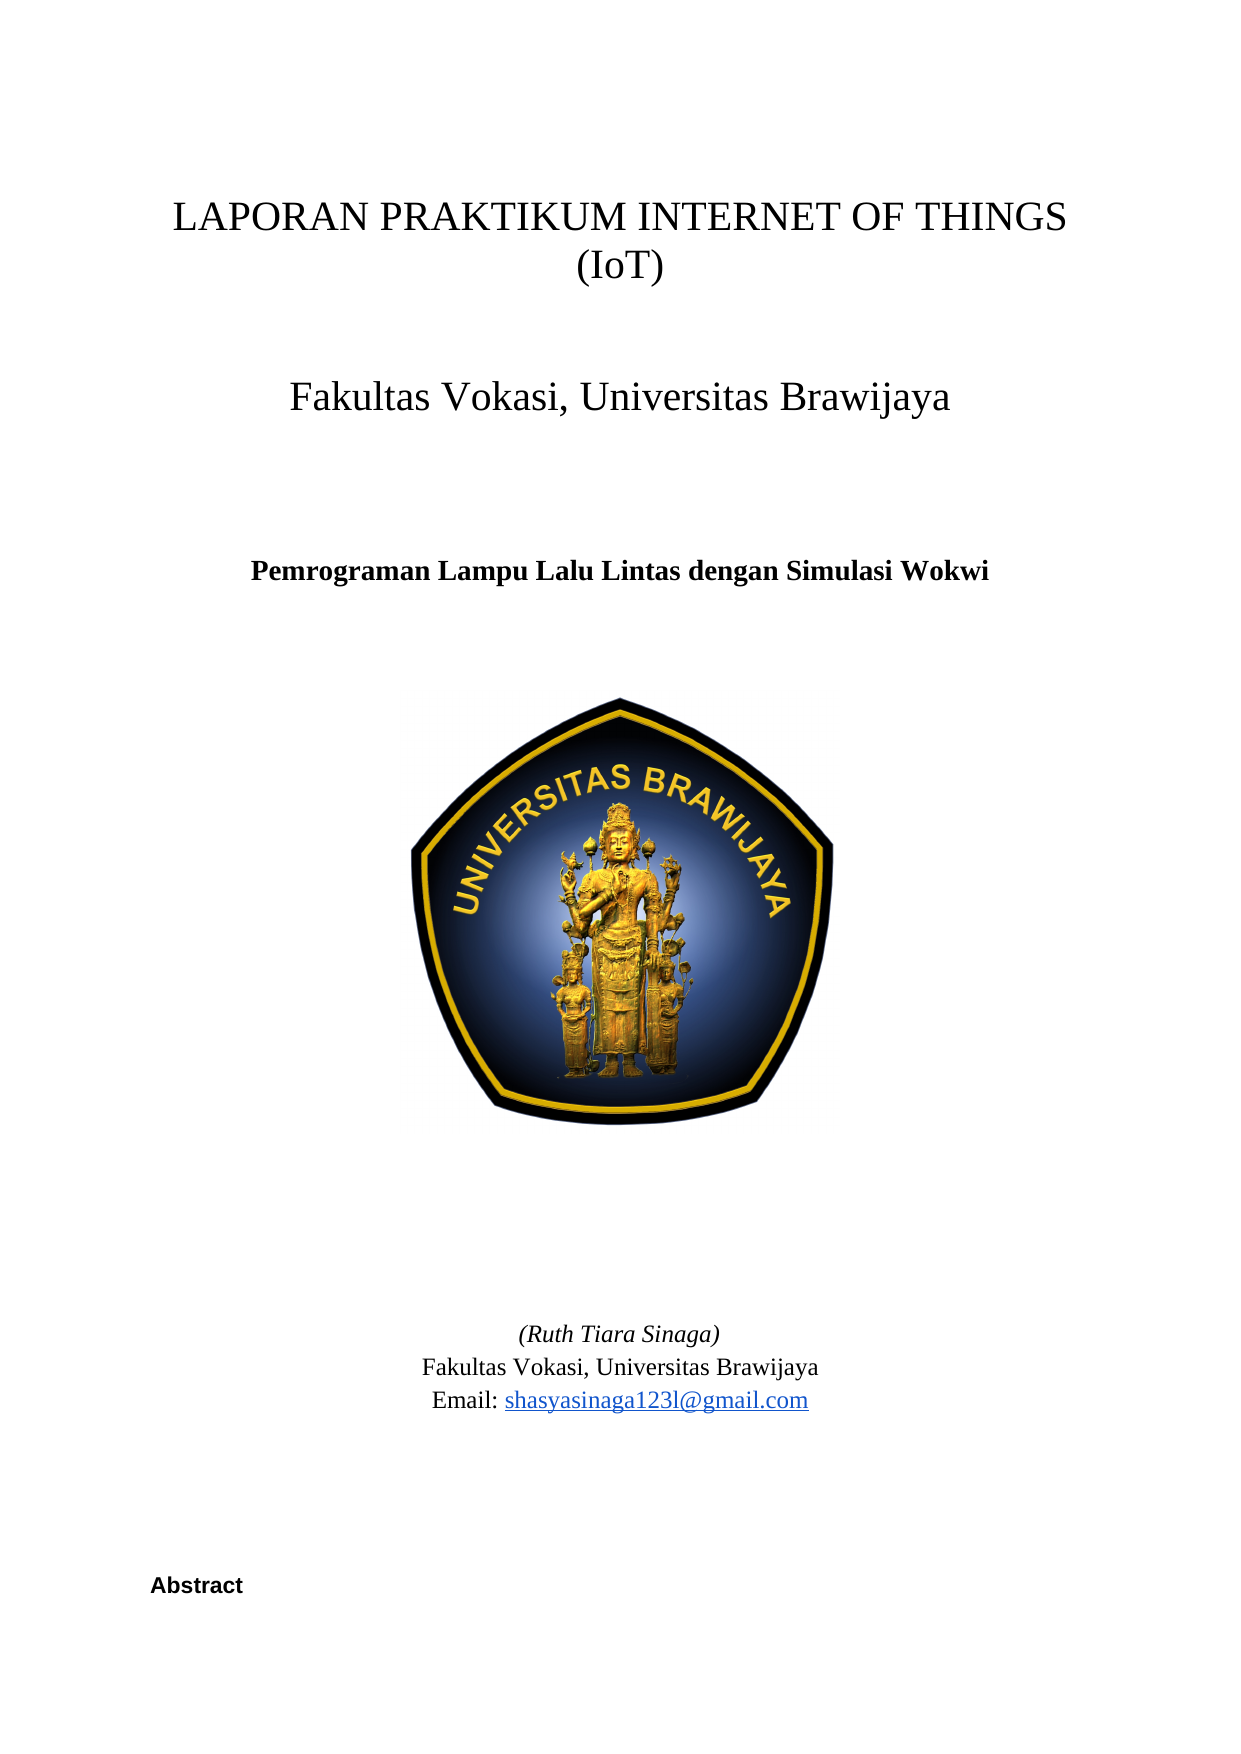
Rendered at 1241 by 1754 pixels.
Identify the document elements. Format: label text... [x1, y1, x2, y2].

subtitle Fakultas Vokasi, Universitas Brawijaya [150, 372, 1090, 420]
text Abstract [150, 1572, 1090, 1598]
picture [400, 690, 840, 1134]
text Fakultas Vokasi, Universitas Brawijaya [150, 1352, 1090, 1381]
subtitle LAPORAN PRAKTIKUM INTERNET OF THINGS (IoT) [150, 192, 1090, 287]
text Email: shasyasinaga123l@gmail.com [150, 1385, 1090, 1413]
text Pemrograman Lampu Lalu Lintas dengan Simulasi Wokwi [150, 553, 1090, 587]
text (Ruth Tiara Sinaga) [150, 1319, 1090, 1347]
